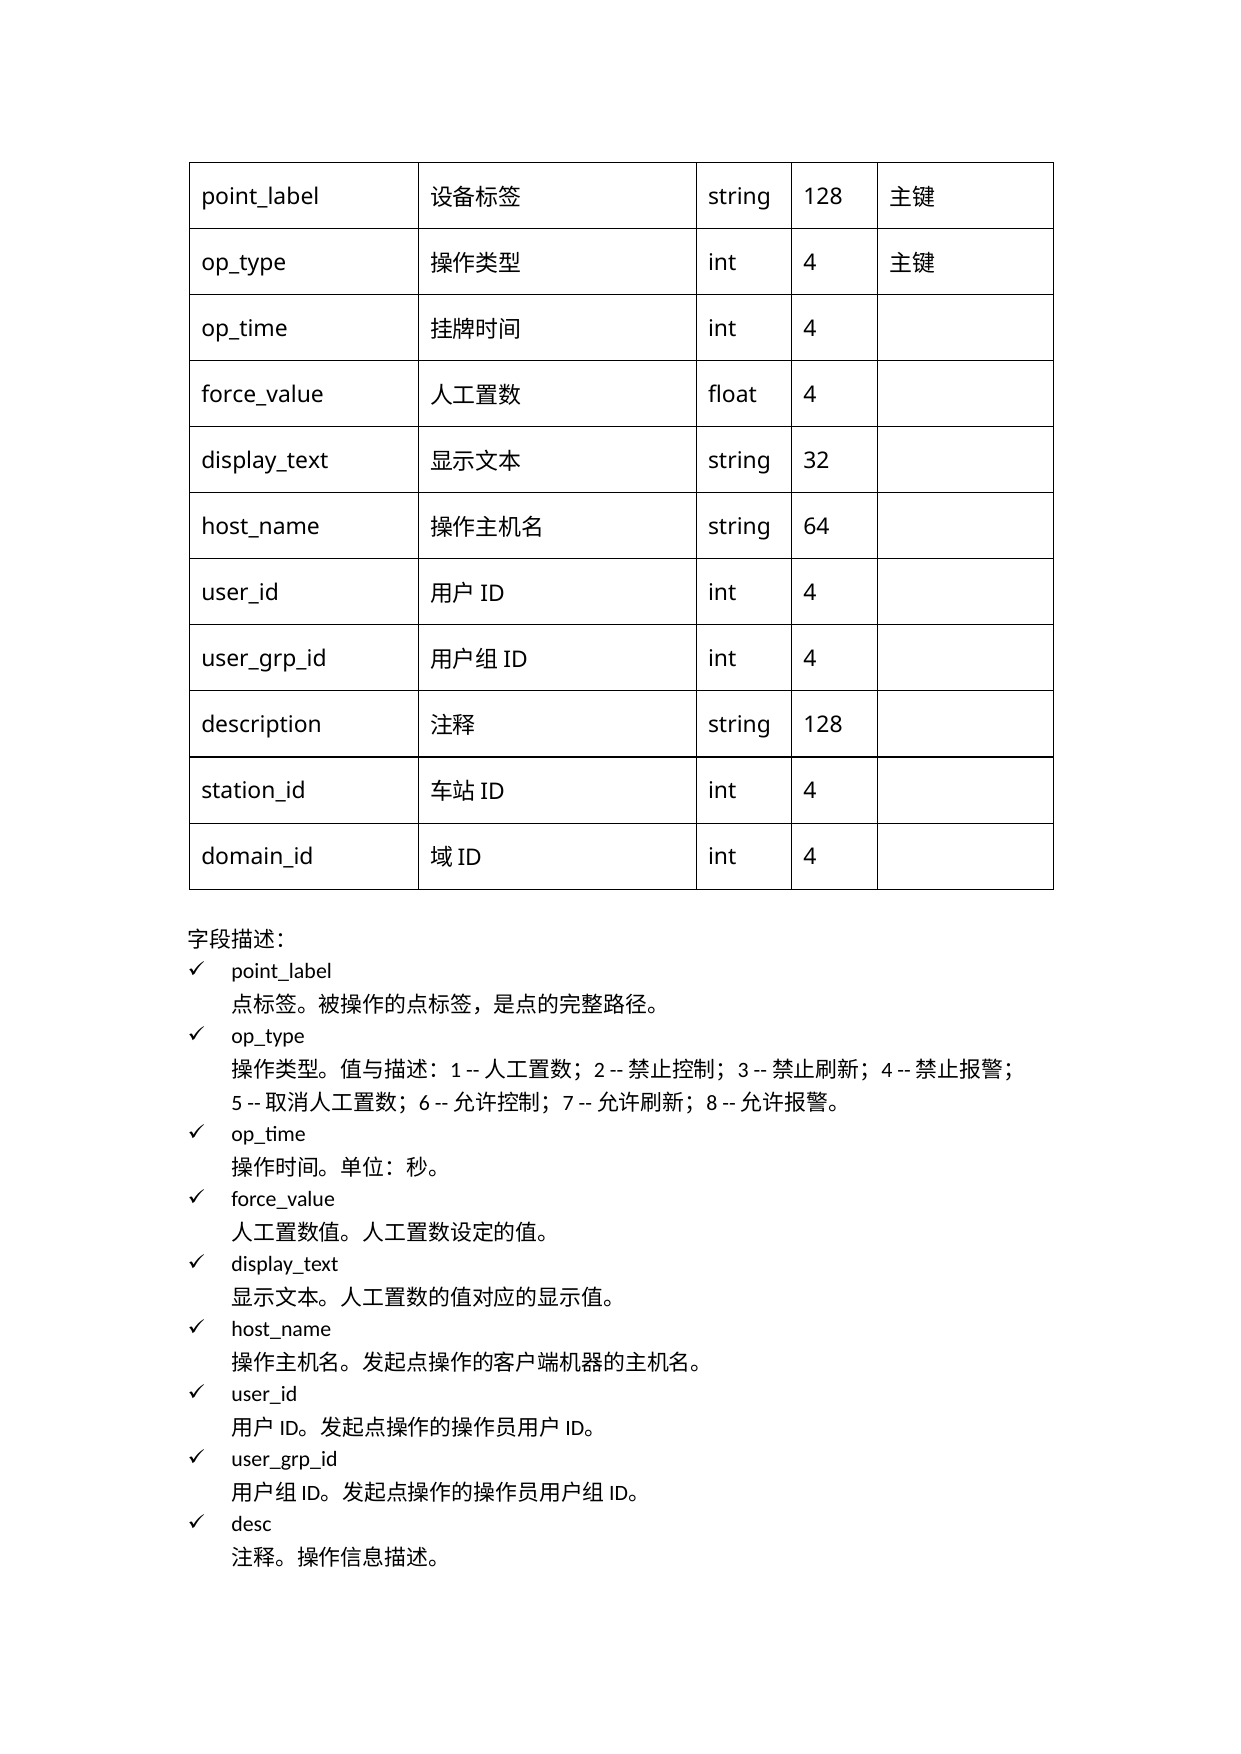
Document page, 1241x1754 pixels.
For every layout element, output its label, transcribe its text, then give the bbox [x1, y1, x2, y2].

list display_text [187, 1247, 1053, 1279]
table_cell [878, 361, 1053, 426]
table_cell [878, 559, 1053, 624]
table_cell 用户ID [419, 559, 696, 624]
table_cell string [697, 493, 791, 558]
list user_grp_id [187, 1442, 1053, 1474]
table_cell 4 [792, 559, 877, 624]
table_cell station_id [190, 758, 418, 822]
table_cell int [697, 625, 791, 690]
list 操作时间。单位：秒。 [187, 1149, 1053, 1182]
table_cell description [190, 691, 418, 756]
list 点标签。被操作的点标签，是点的完整路径。 [187, 987, 1053, 1019]
table_cell 4 [792, 824, 877, 888]
table_cell display_text [190, 427, 418, 492]
table_cell user_id [190, 559, 418, 624]
table_cell [878, 493, 1053, 558]
table_cell [878, 691, 1053, 756]
list 5 -- 取消人工置数；6 -- 允许控制；7 -- 允许刷新；8 -- 允许报警。 [187, 1084, 1053, 1117]
table_cell domain_id [190, 824, 418, 888]
table_cell string [697, 691, 791, 756]
list host_name [187, 1312, 1053, 1344]
table_cell host_name [190, 493, 418, 558]
table_cell 操作类型 [419, 229, 696, 294]
table_cell 主键 [878, 163, 1053, 228]
list 操作主机名。发起点操作的客户端机器的主机名。 [187, 1344, 1053, 1377]
list point_label [187, 954, 1053, 987]
table_cell 32 [792, 427, 877, 492]
table_cell 128 [792, 163, 877, 228]
list op_type [187, 1019, 1053, 1052]
table_cell [878, 295, 1053, 360]
list user_id [187, 1377, 1053, 1409]
list force_value [187, 1182, 1053, 1214]
list desc [187, 1507, 1053, 1539]
table_cell 4 [792, 229, 877, 294]
table_cell 128 [792, 691, 877, 756]
table_cell int [697, 824, 791, 888]
table_cell 用户组ID [419, 625, 696, 690]
table_cell point_label [190, 163, 418, 228]
table_cell 设备标签 [419, 163, 696, 228]
table_cell 操作主机名 [419, 493, 696, 558]
table_cell 人工置数 [419, 361, 696, 426]
list 用户ID。发起点操作的操作员用户ID。 [187, 1409, 1053, 1442]
table_cell int [697, 295, 791, 360]
list 显示文本。人工置数的值对应的显示值。 [187, 1279, 1053, 1312]
table_cell op_type [190, 229, 418, 294]
table_cell 主键 [878, 229, 1053, 294]
table_cell [878, 758, 1053, 822]
list 注释。操作信息描述。 [187, 1539, 1053, 1572]
list 操作类型。值与描述：1 -- 人工置数；2 -- 禁止控制；3 -- 禁止刷新；4 -- 禁止报警； [187, 1052, 1053, 1084]
list 人工置数值。人工置数设定的值。 [187, 1214, 1053, 1247]
table_cell 显示文本 [419, 427, 696, 492]
table_cell [878, 625, 1053, 690]
table_cell 4 [792, 295, 877, 360]
table_cell 注释 [419, 691, 696, 756]
table_cell 4 [792, 625, 877, 690]
table_cell 域ID [419, 824, 696, 888]
table_cell [878, 427, 1053, 492]
list op_time [187, 1117, 1053, 1149]
table_cell 挂牌时间 [419, 295, 696, 360]
table_cell 4 [792, 758, 877, 822]
table_cell [878, 824, 1053, 888]
text 字段描述： [187, 922, 1053, 954]
table_cell op_time [190, 295, 418, 360]
table_cell force_value [190, 361, 418, 426]
table_cell user_grp_id [190, 625, 418, 690]
table_cell string [697, 427, 791, 492]
table_cell string [697, 163, 791, 228]
table_cell float [697, 361, 791, 426]
table_cell 64 [792, 493, 877, 558]
table_cell 车站ID [419, 758, 696, 822]
list 用户组ID。发起点操作的操作员用户组ID。 [187, 1474, 1053, 1507]
table_cell int [697, 758, 791, 822]
table_cell int [697, 559, 791, 624]
table_cell 4 [792, 361, 877, 426]
table_cell int [697, 229, 791, 294]
